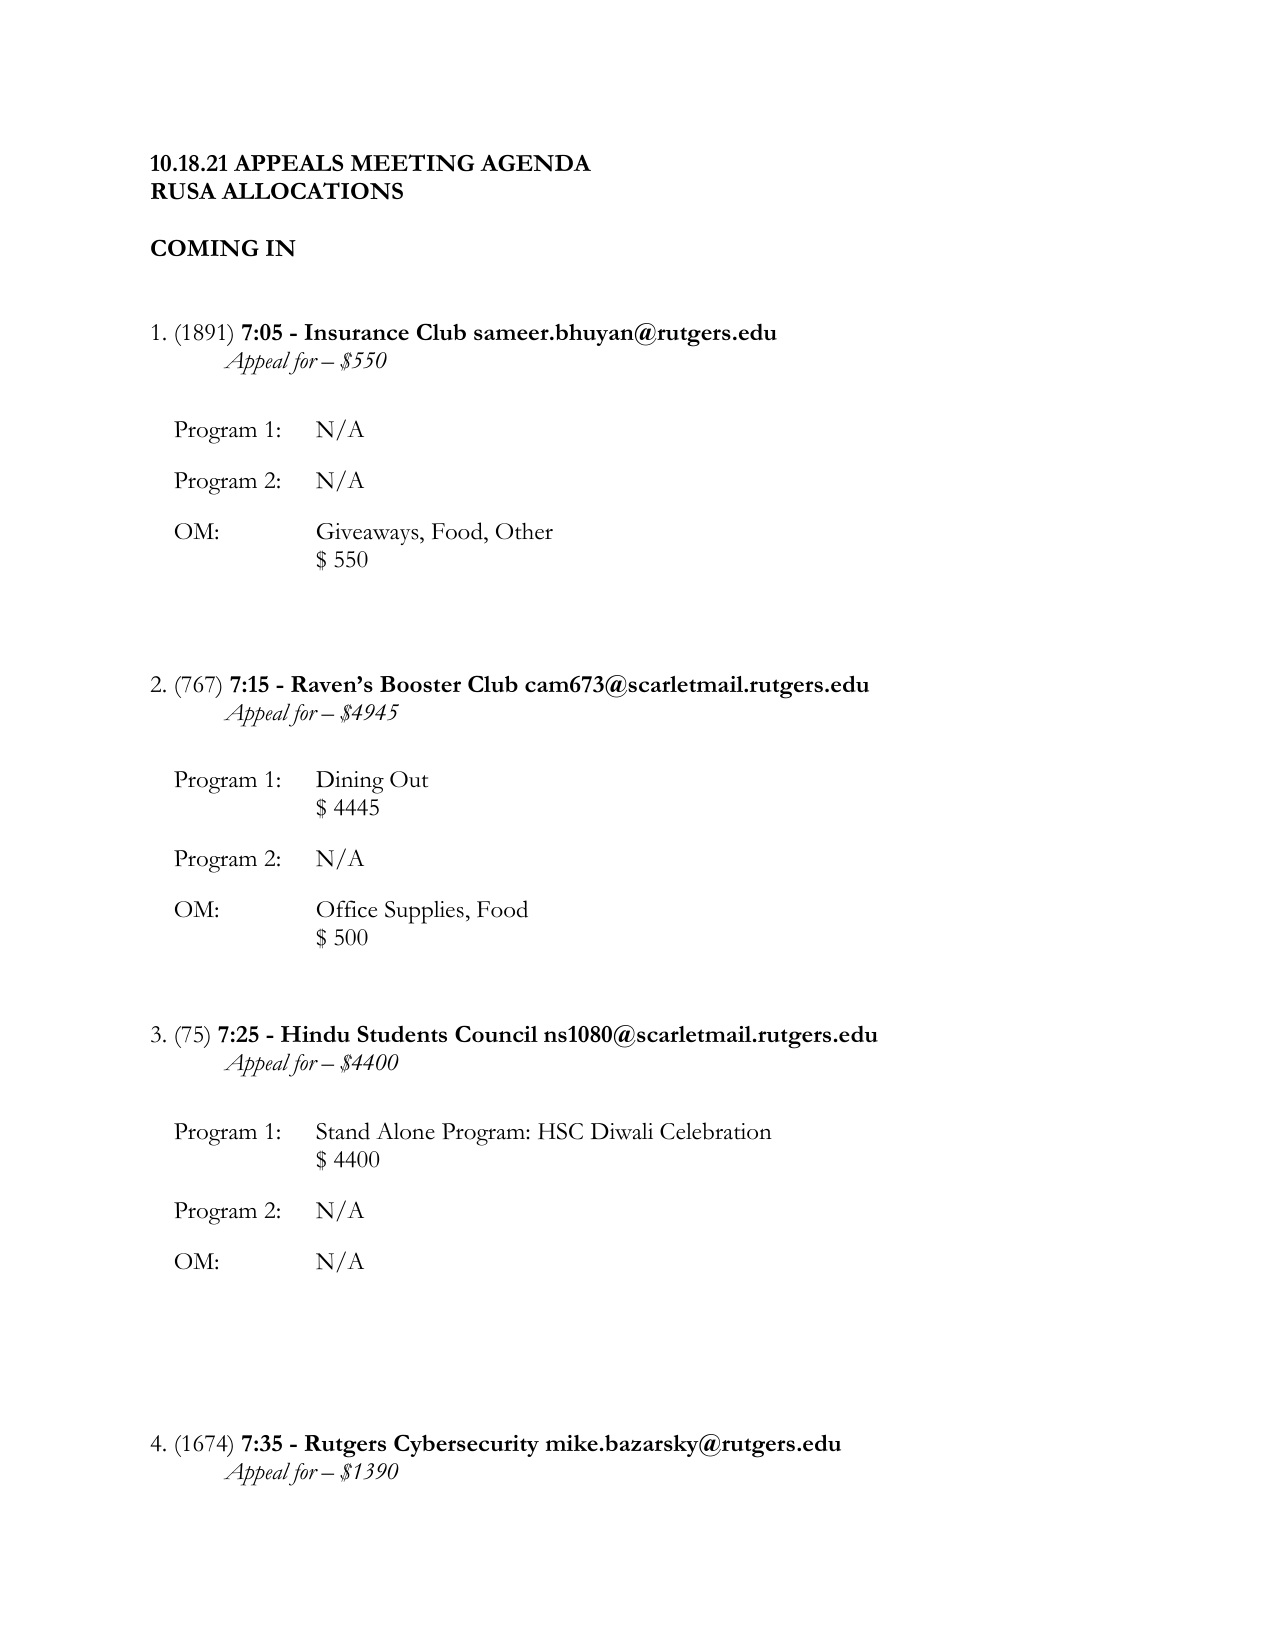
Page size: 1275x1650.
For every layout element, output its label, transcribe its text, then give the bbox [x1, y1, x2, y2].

table_cell Program 2: [164, 835, 304, 884]
table_cell OM: [164, 1238, 304, 1287]
table_cell N/A [306, 1187, 1223, 1236]
text 10.18.21 APPEALS MEETING AGENDA [150, 150, 1125, 178]
table_header Stand Alone Program: HSC Diwali Celebration $ 4400 [306, 1108, 1223, 1185]
table_cell N/A [306, 835, 1223, 884]
text Appeal for – $4945 [150, 699, 1125, 727]
text COMING IN [150, 234, 1125, 262]
text 2. (767) 7:15 - Raven’s Booster Club cam673@scarletmail.rutgers.edu [150, 671, 1125, 699]
table_cell N/A [306, 1238, 1223, 1287]
text Appeal for – $1390 [150, 1458, 1125, 1486]
text 3. (75) 7:25 - Hindu Students Council ns1080@scarletmail.rutgers.edu [150, 1021, 1125, 1049]
table_cell Giveaways, Food, Other $ 550 [306, 507, 1223, 584]
text Appeal for – $550 [225, 347, 1125, 375]
table_cell N/A [306, 456, 1223, 505]
text Appeal for – $4400 [150, 1049, 1125, 1077]
text 1. (1891) 7:05 - Insurance Club sameer.bhuyan@rutgers.edu [150, 319, 1125, 347]
table_cell Office Supplies, Food $ 500 [306, 886, 1223, 963]
text 4. (1674) 7:35 - Rutgers Cybersecurity mike.bazarsky@rutgers.edu [150, 1429, 1125, 1458]
table_header N/A [306, 405, 1223, 454]
table_header Program 1: [164, 756, 304, 833]
table_cell Program 2: [164, 1187, 304, 1236]
table_cell OM: [164, 886, 304, 963]
table_cell OM: [164, 507, 304, 584]
table_header Program 1: [164, 405, 304, 454]
text RUSA ALLOCATIONS [150, 178, 1125, 206]
table_header Dining Out $ 4445 [306, 756, 1223, 833]
table_cell Program 2: [164, 456, 304, 505]
table_header Program 1: [164, 1108, 304, 1185]
